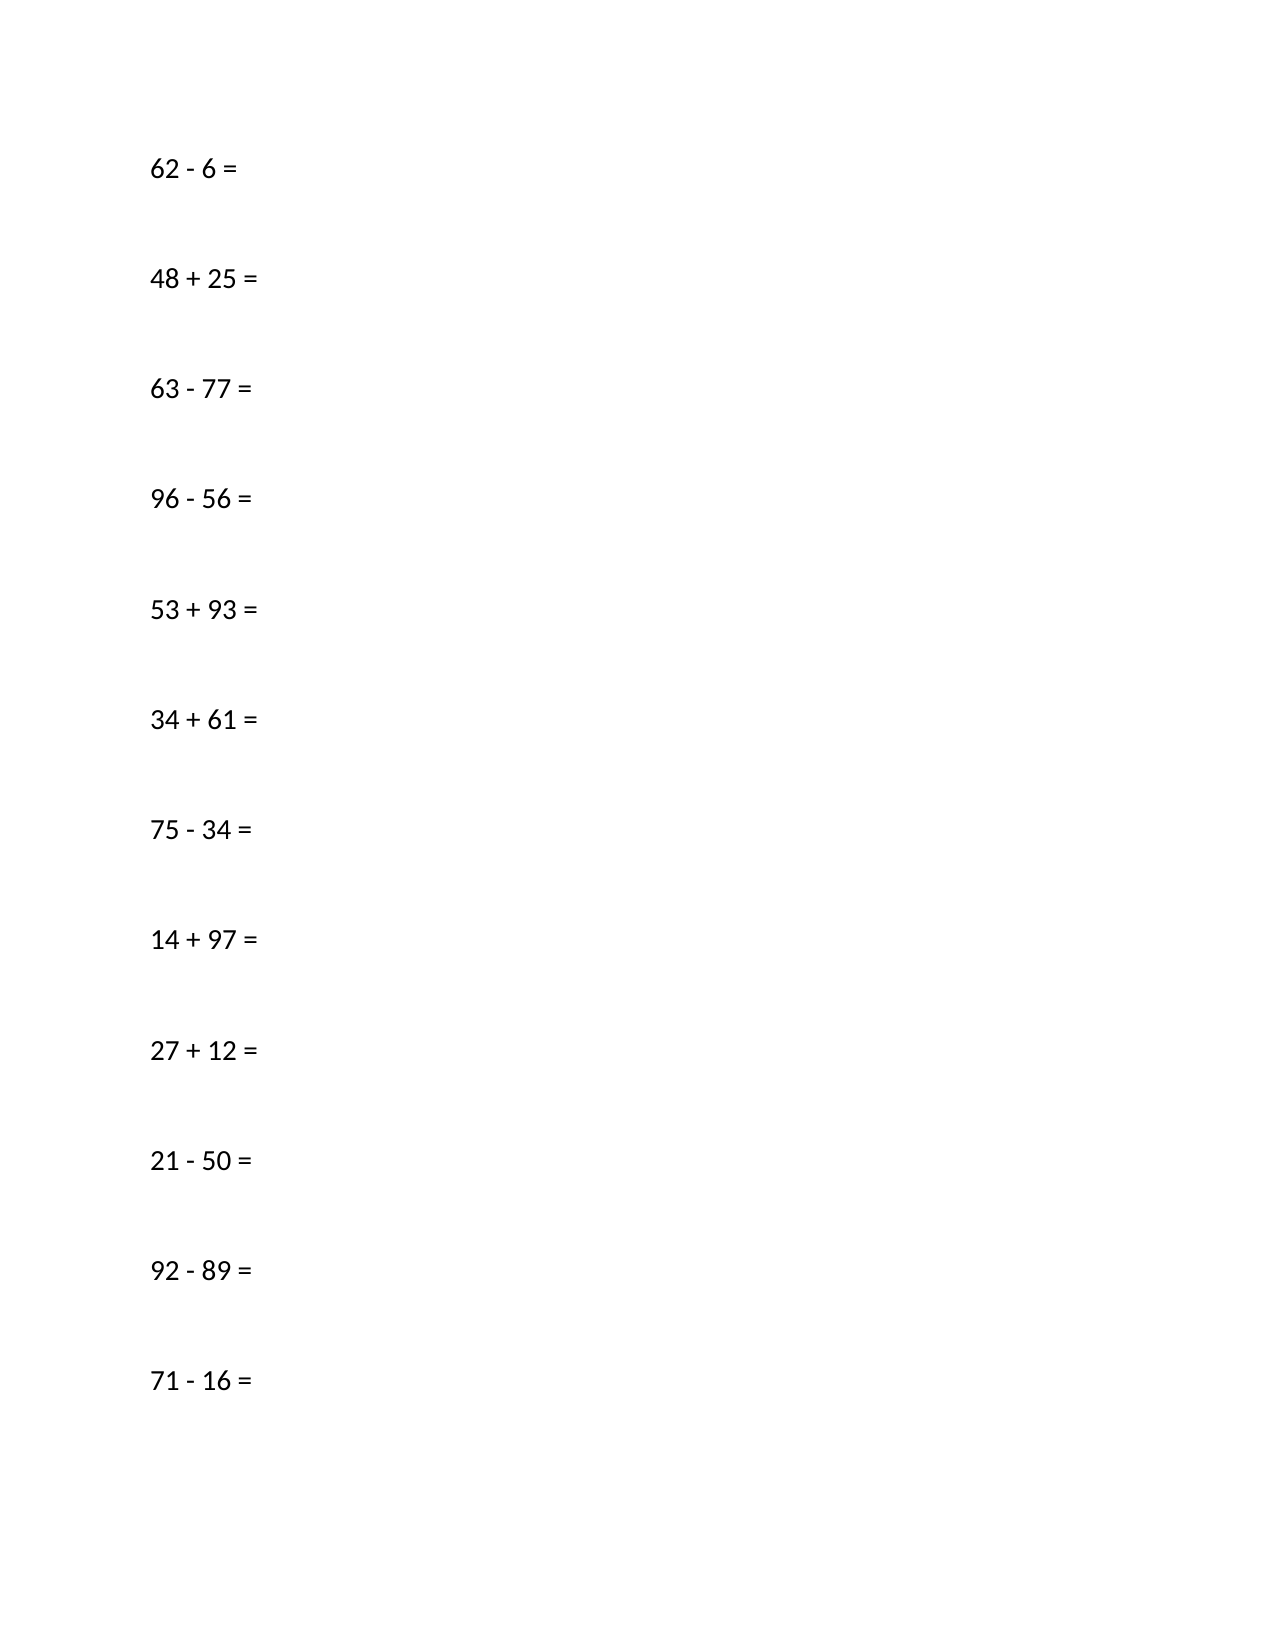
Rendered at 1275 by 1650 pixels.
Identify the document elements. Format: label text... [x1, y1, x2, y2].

text 75 - 34 = [150, 811, 1125, 847]
text 63 - 77 = [150, 370, 1125, 406]
text 96 - 56 = [150, 481, 1125, 516]
text 53 + 93 = [150, 591, 1125, 626]
text 48 + 25 = [150, 260, 1125, 296]
text 62 - 6 = [150, 150, 1125, 186]
text 14 + 97 = [150, 921, 1125, 957]
text 92 - 89 = [150, 1252, 1125, 1288]
text 27 + 12 = [150, 1032, 1125, 1067]
text 21 - 50 = [150, 1142, 1125, 1177]
text 71 - 16 = [150, 1362, 1125, 1398]
text 34 + 61 = [150, 701, 1125, 737]
